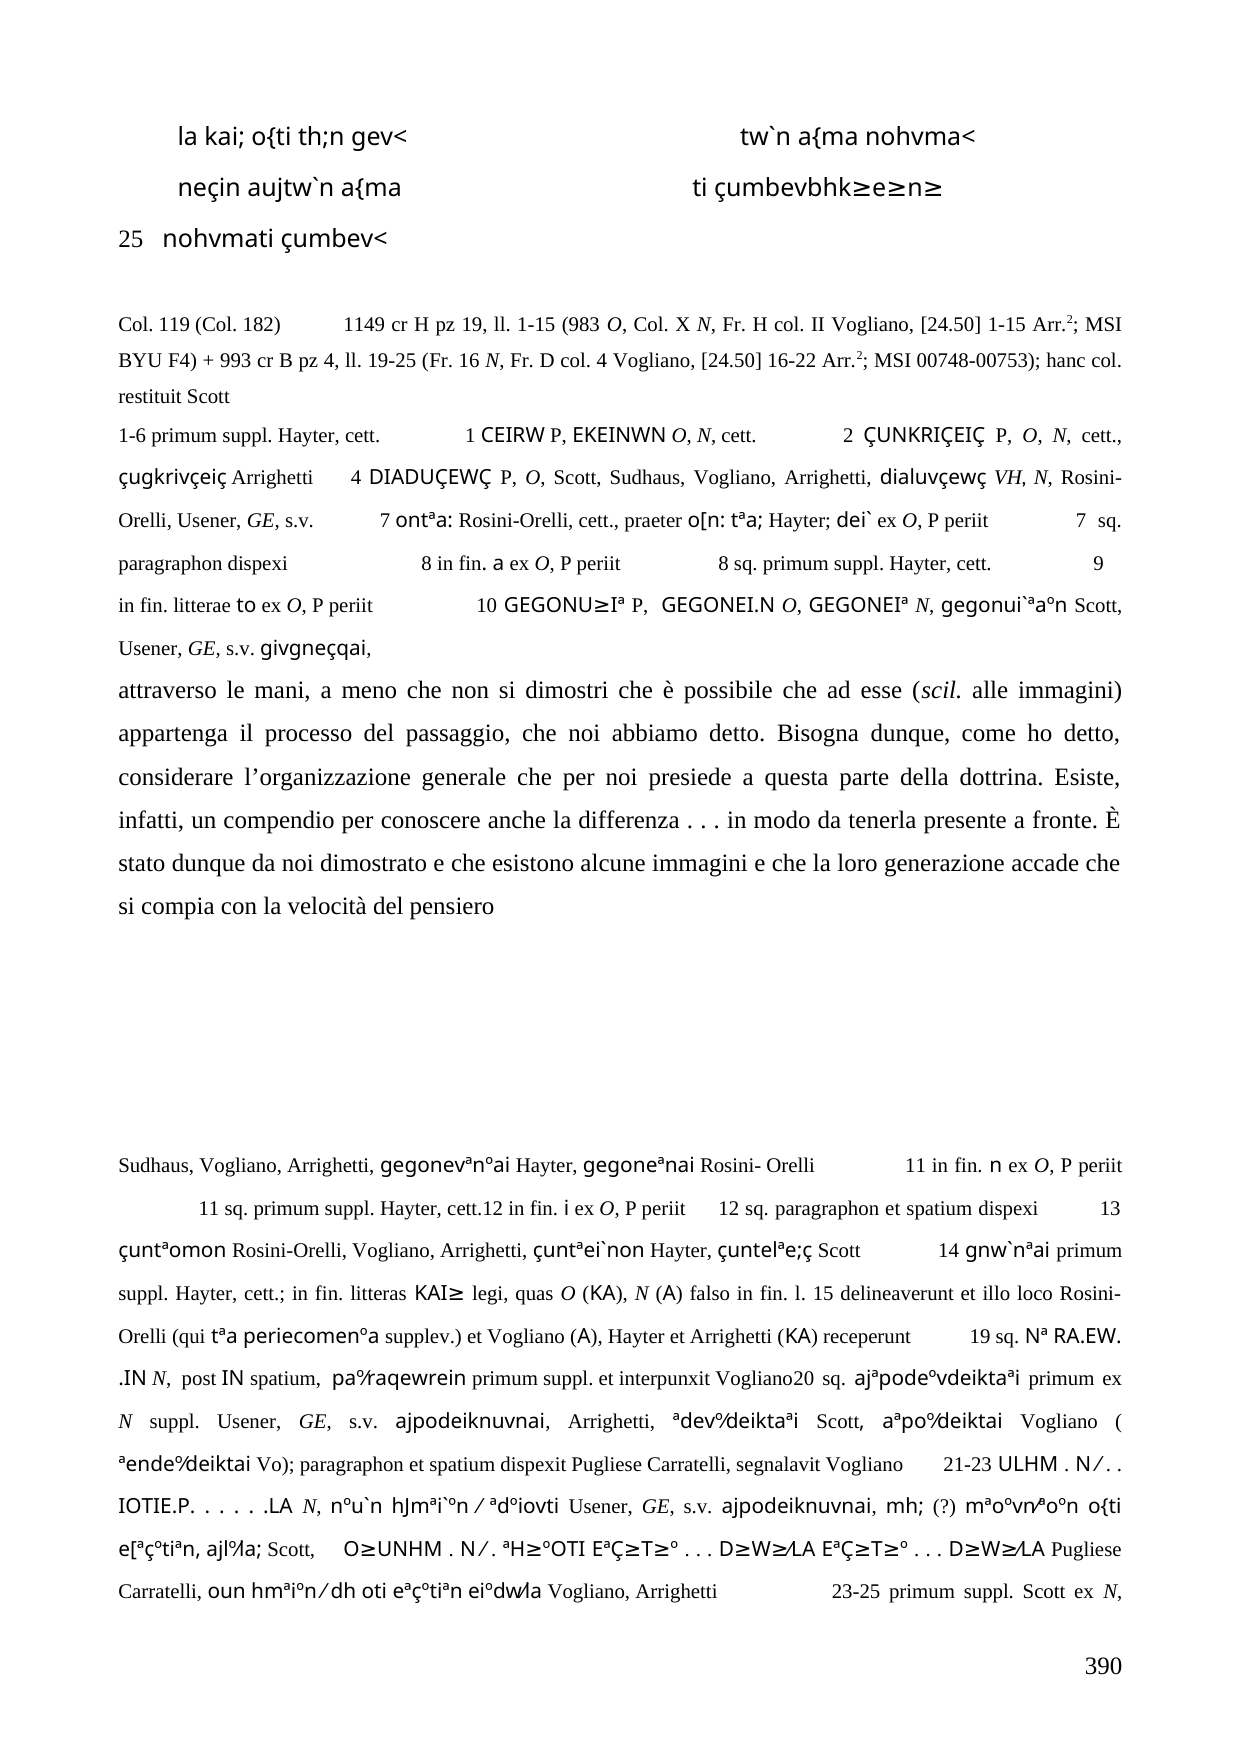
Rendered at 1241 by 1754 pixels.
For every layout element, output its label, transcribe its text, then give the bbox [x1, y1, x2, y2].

text Col. 119 (Col. 182) 1149 cr H pz 19, ll. 1-15 (983 O, Col. X N, Fr. H col. II Vogliano, [24.50] 1-15 Arr.2; MSI BYU F4) + 993 cr B pz 4, ll. 19-25 (Fr. 16 N, Fr. D col. 4 Vogliano, [24.50] 16-22 Arr.2; MSI 00748-00753); hanc col. restituit Scott [118, 312, 1122, 408]
text 1-6 primum suppl. Hayter, cett. 1 CEIRW P, EKEINWN O, N, cett. 2 ÇUNKRIÇEIÇ P, O, N, cett., çugkrivçeiç Arrighetti 4 DIADUÇEWÇ P, O, Scott, Sudhaus, Vogliano, Arrighetti, dialuvçewç VH, N, Rosini-Orelli, Usener, GE, s.v. 7 ontªa: Rosini-Orelli, cett., praeter o[n: tªa; Hayter; dei` ex O, P periit 7 sq. paragraphon dispexi 8 in fin. a ex O, P periit 8 sq. primum suppl. Hayter, cett. 9 in fin. litterae to ex O, P periit 10 GEGONU≥Iª P, GEGONEI.N O, GEGONEIª N, gegonui`ªaºn Scott, Usener, GE, s.v. givgneçqai, [118, 420, 1122, 661]
text attraverso le mani, a meno che non si dimostri che è possibile che ad esse (scil. alle immagini) appartenga il processo del passaggio, che noi abbiamo detto. Bisogna dunque, come ho detto, considerare l’organizzazione generale che per noi presiede a questa parte della dottrina. Esiste, infatti, un compendio per conoscere anche la differenza . . . in modo da tenerla presente a fronte. È stato dunque da noi dimostrato e che esistono alcune immagini e che la loro generazione accade che si compia con la velocità del pensiero [118, 675, 1122, 920]
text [118, 1150, 1122, 1605]
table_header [616, 118, 1125, 268]
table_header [107, 118, 616, 268]
